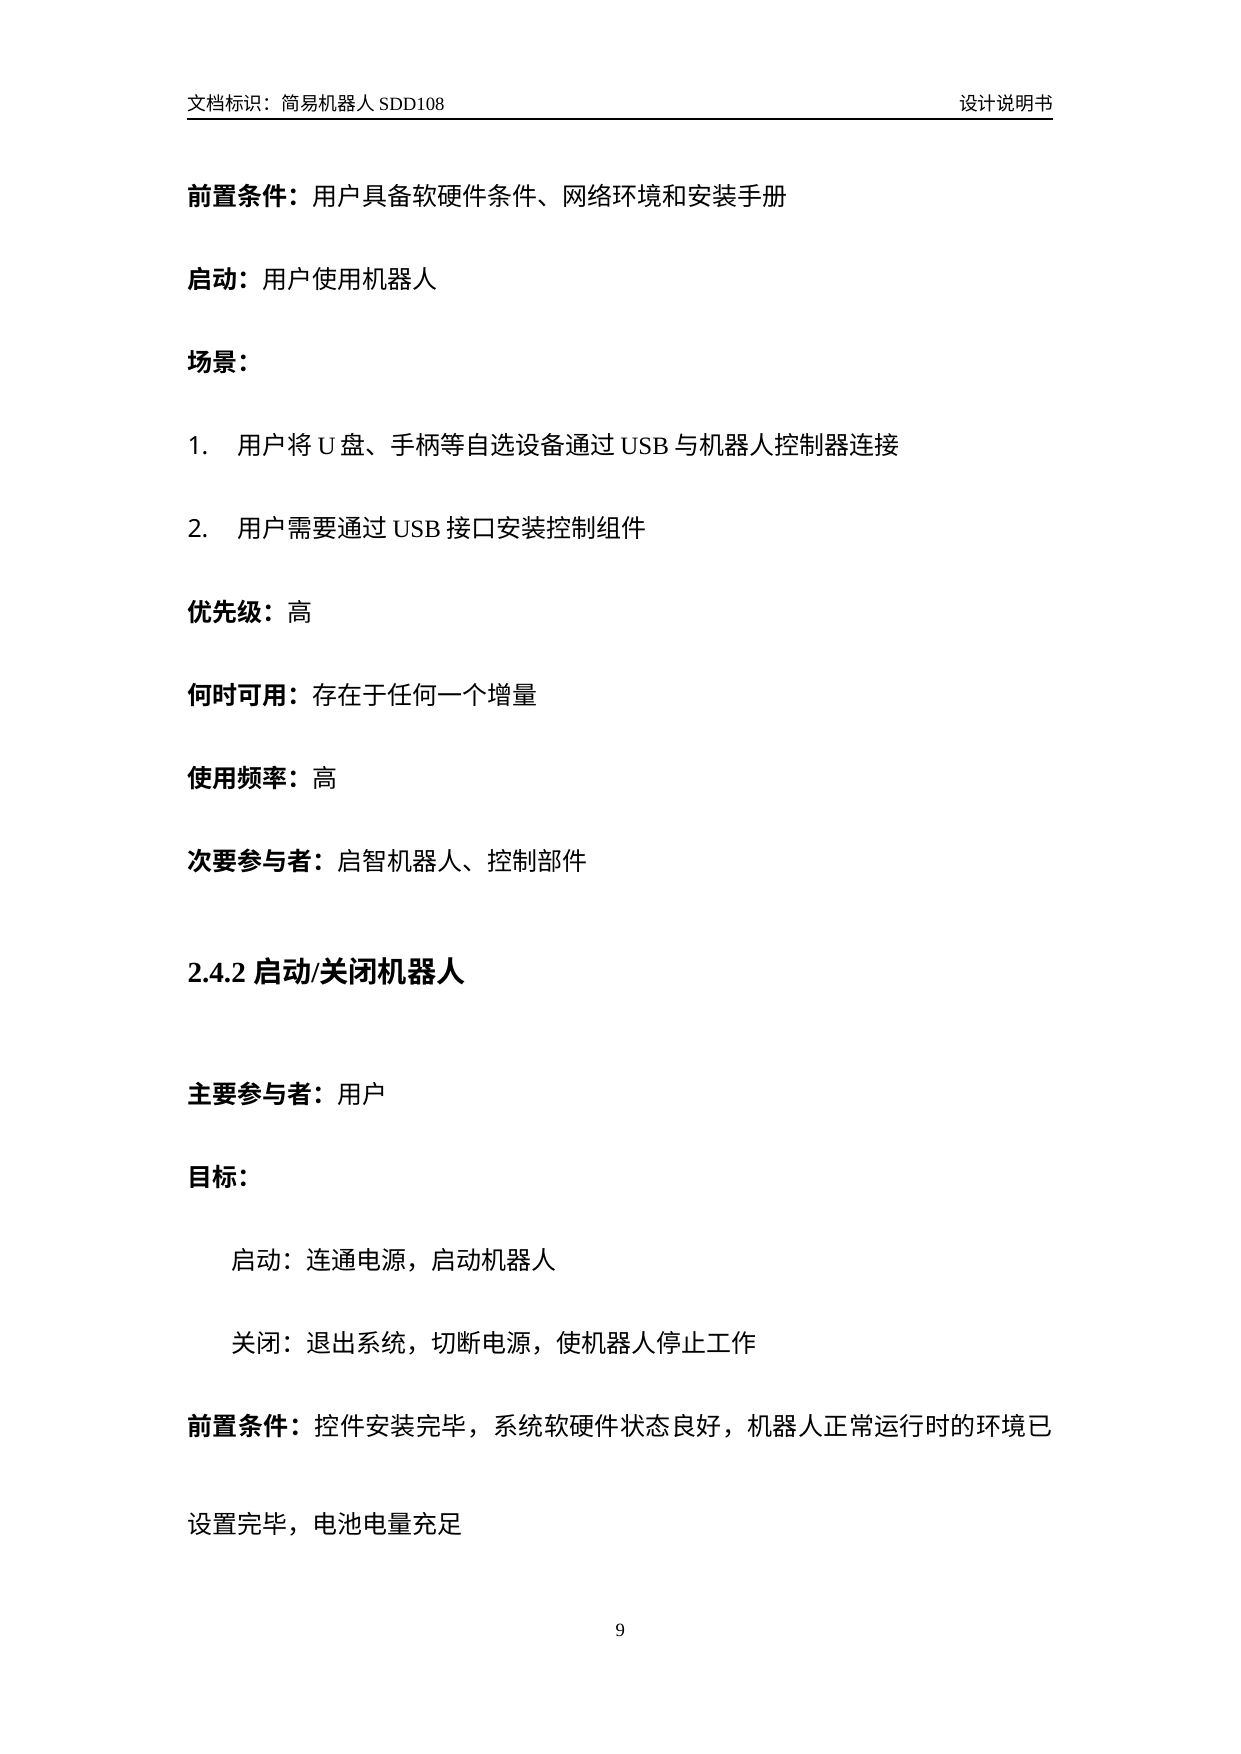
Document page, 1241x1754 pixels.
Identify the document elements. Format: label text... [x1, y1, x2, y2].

list 用户将U盘、手柄等自选设备通过USB与机器人控制器连接 [187, 411, 1053, 476]
text 次要参与者：启智机器人、控制部件 [187, 827, 1053, 892]
text 使用频率：高 [187, 744, 1053, 809]
text 启动：连通电源，启动机器人 [187, 1226, 1053, 1291]
text 前置条件：控件安装完毕，系统软硬件状态良好，机器人正常运行时的环境已设置完毕，电池电量充足 [187, 1392, 1053, 1555]
list 用户需要通过USB接口安装控制组件 [187, 494, 1053, 559]
text 何时可用：存在于任何一个增量 [187, 661, 1053, 726]
text 场景： [187, 328, 1053, 393]
text 目标： [187, 1143, 1053, 1208]
text 前置条件：用户具备软硬件条件、网络环境和安装手册 [187, 162, 1053, 227]
subtitle 2.4.2 启动/关闭机器人 [187, 937, 1053, 1002]
text 优先级：高 [187, 578, 1053, 643]
text 启动：用户使用机器人 [187, 245, 1053, 310]
text 关闭：退出系统，切断电源，使机器人停止工作 [187, 1309, 1053, 1374]
text 主要参与者：用户 [187, 1060, 1053, 1125]
